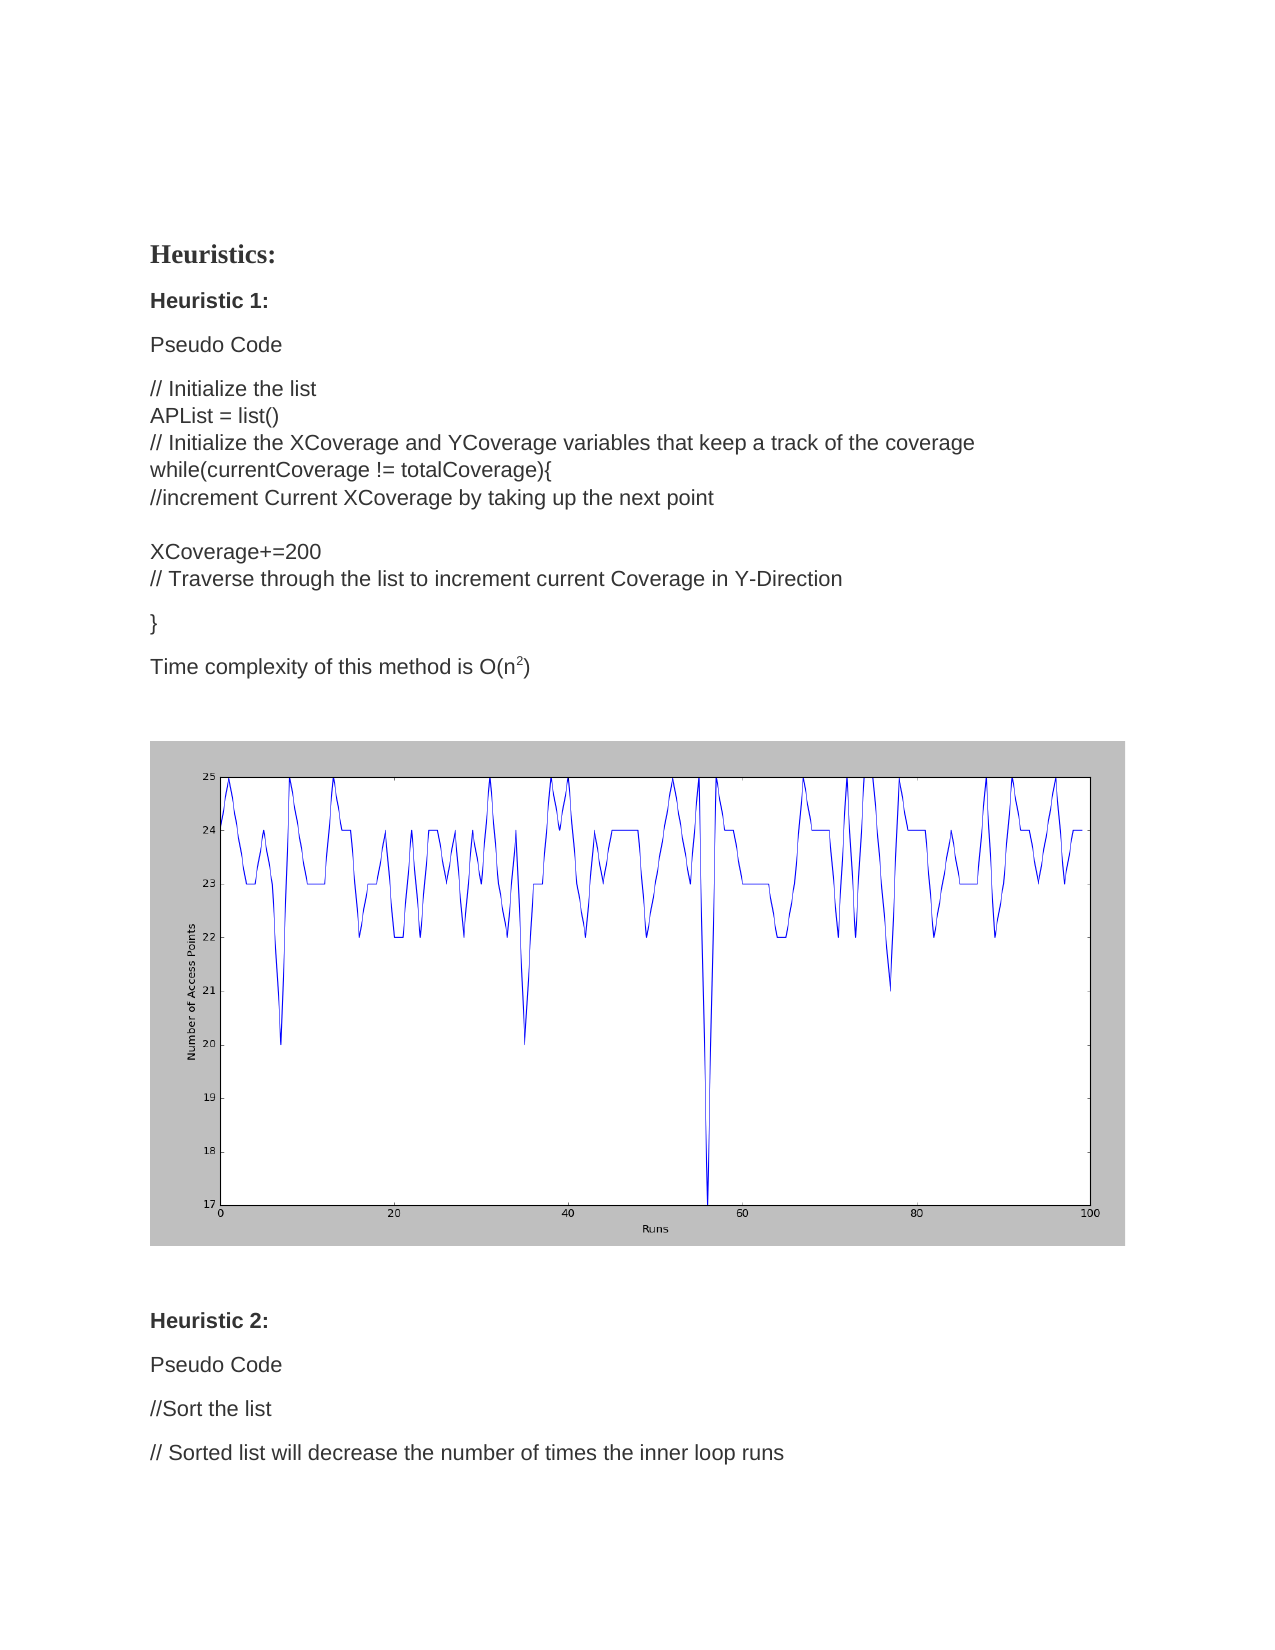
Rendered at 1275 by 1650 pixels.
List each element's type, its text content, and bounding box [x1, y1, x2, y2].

text Pseudo Code [150, 332, 1125, 357]
text Time complexity of this method is O(n2) [150, 654, 1125, 679]
text Heuristics: [150, 238, 1125, 269]
text // Sorted list will decrease the number of times the inner loop runs [150, 1440, 1125, 1465]
text Heuristic 1: [150, 288, 1125, 313]
text //Sort the list [150, 1396, 1125, 1421]
text // Initialize the list APList = list() // Initialize the XCoverage and YCoverage variables that keep a track of the coverage while(currentCoverage != totalCoverage){ //increment Current XCoverage by taking up the next point XCoverage+=200 // Traverse through the list to increment current Coverage in Y-Direction [150, 376, 1125, 591]
picture [150, 741, 1125, 1246]
text Heuristic 2: [150, 1308, 1125, 1334]
text } [150, 610, 1125, 635]
text Pseudo Code [150, 1352, 1125, 1377]
